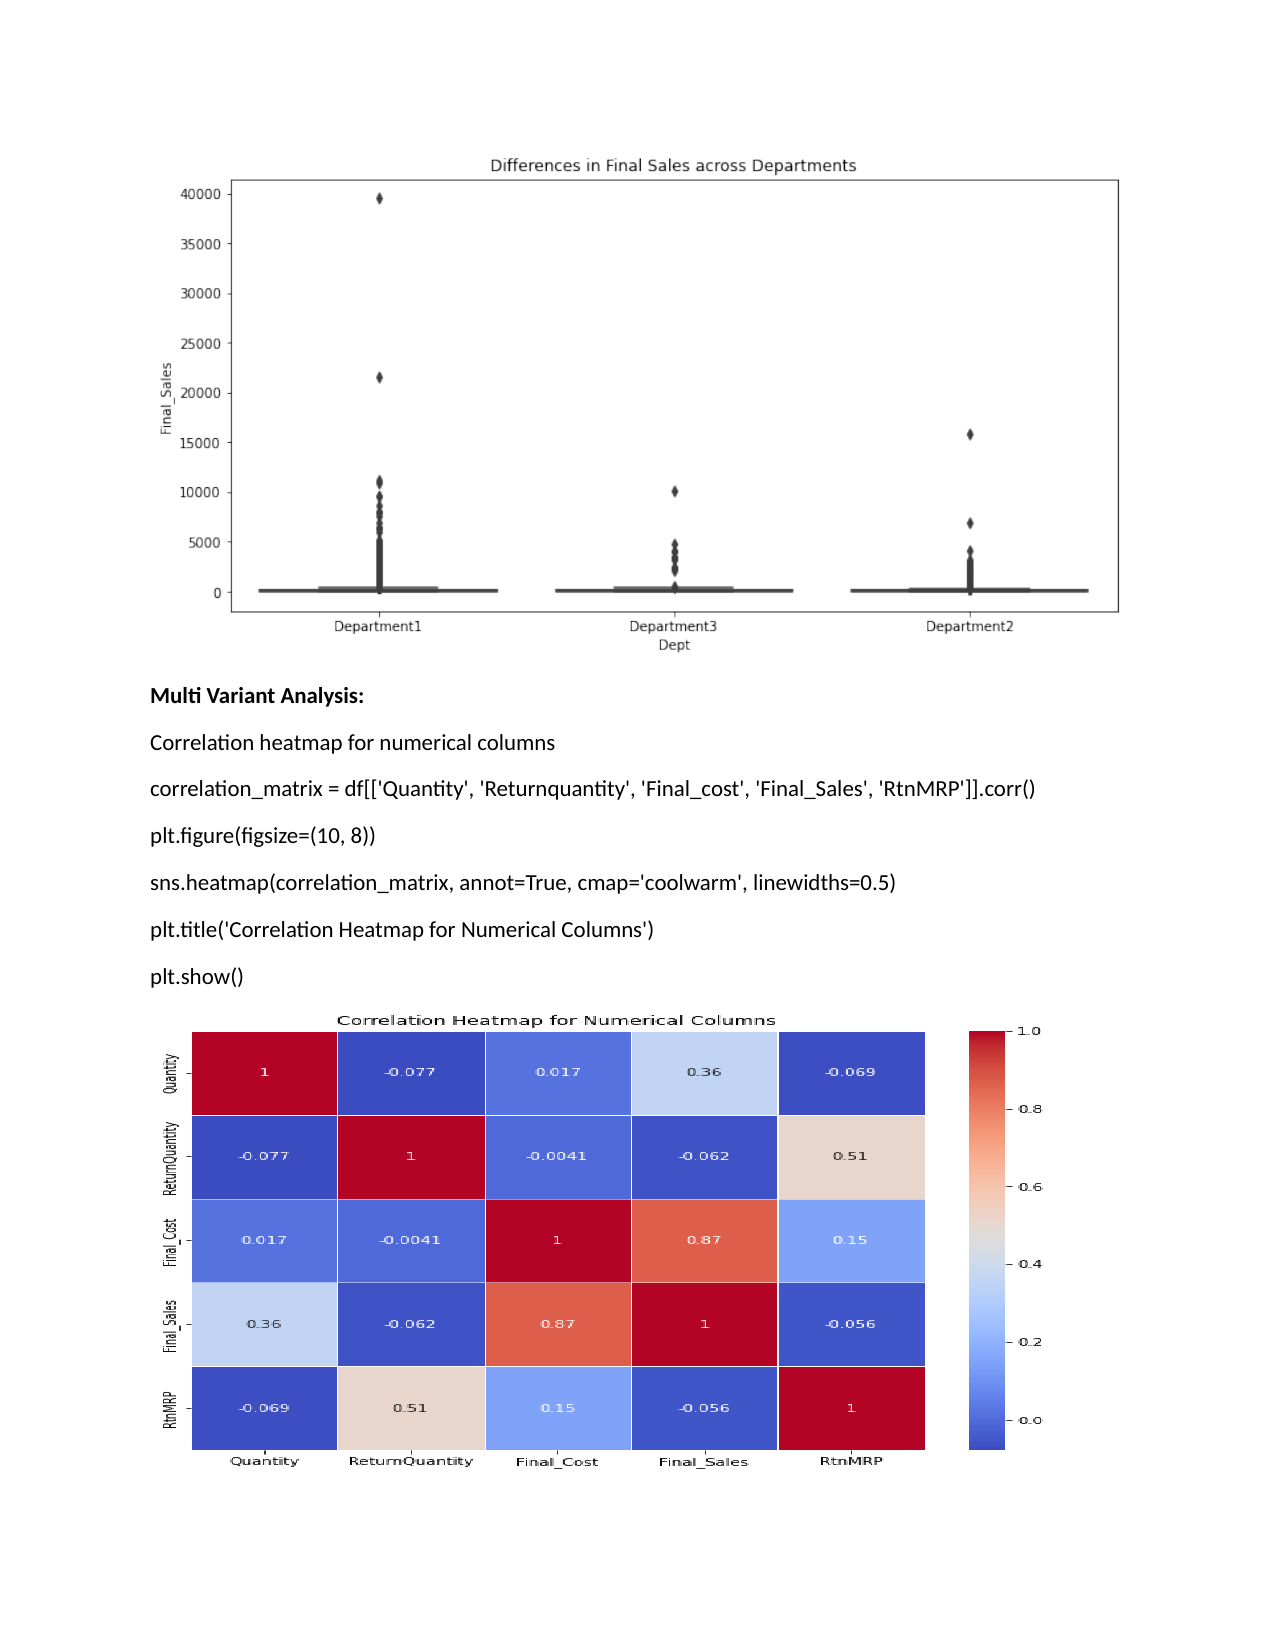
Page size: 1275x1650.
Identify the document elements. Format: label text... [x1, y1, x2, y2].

text plt.title('Correlation Heatmap for Numerical Columns') [150, 915, 1125, 943]
text plt.figure(figsize=(10, 8)) [150, 821, 1125, 849]
text correlation_matrix = df[['Quantity', 'Returnquantity', 'Final_cost', 'Final_Sales', 'RtnMRP']].corr() [150, 774, 1125, 803]
picture [150, 150, 1125, 662]
picture [150, 1008, 1055, 1474]
text plt.show() [150, 962, 1125, 990]
text Multi Variant Analysis: [150, 681, 1125, 709]
text Correlation heatmap for numerical columns [150, 728, 1125, 756]
text sns.heatmap(correlation_matrix, annot=True, cmap='coolwarm', linewidths=0.5) [150, 868, 1125, 896]
